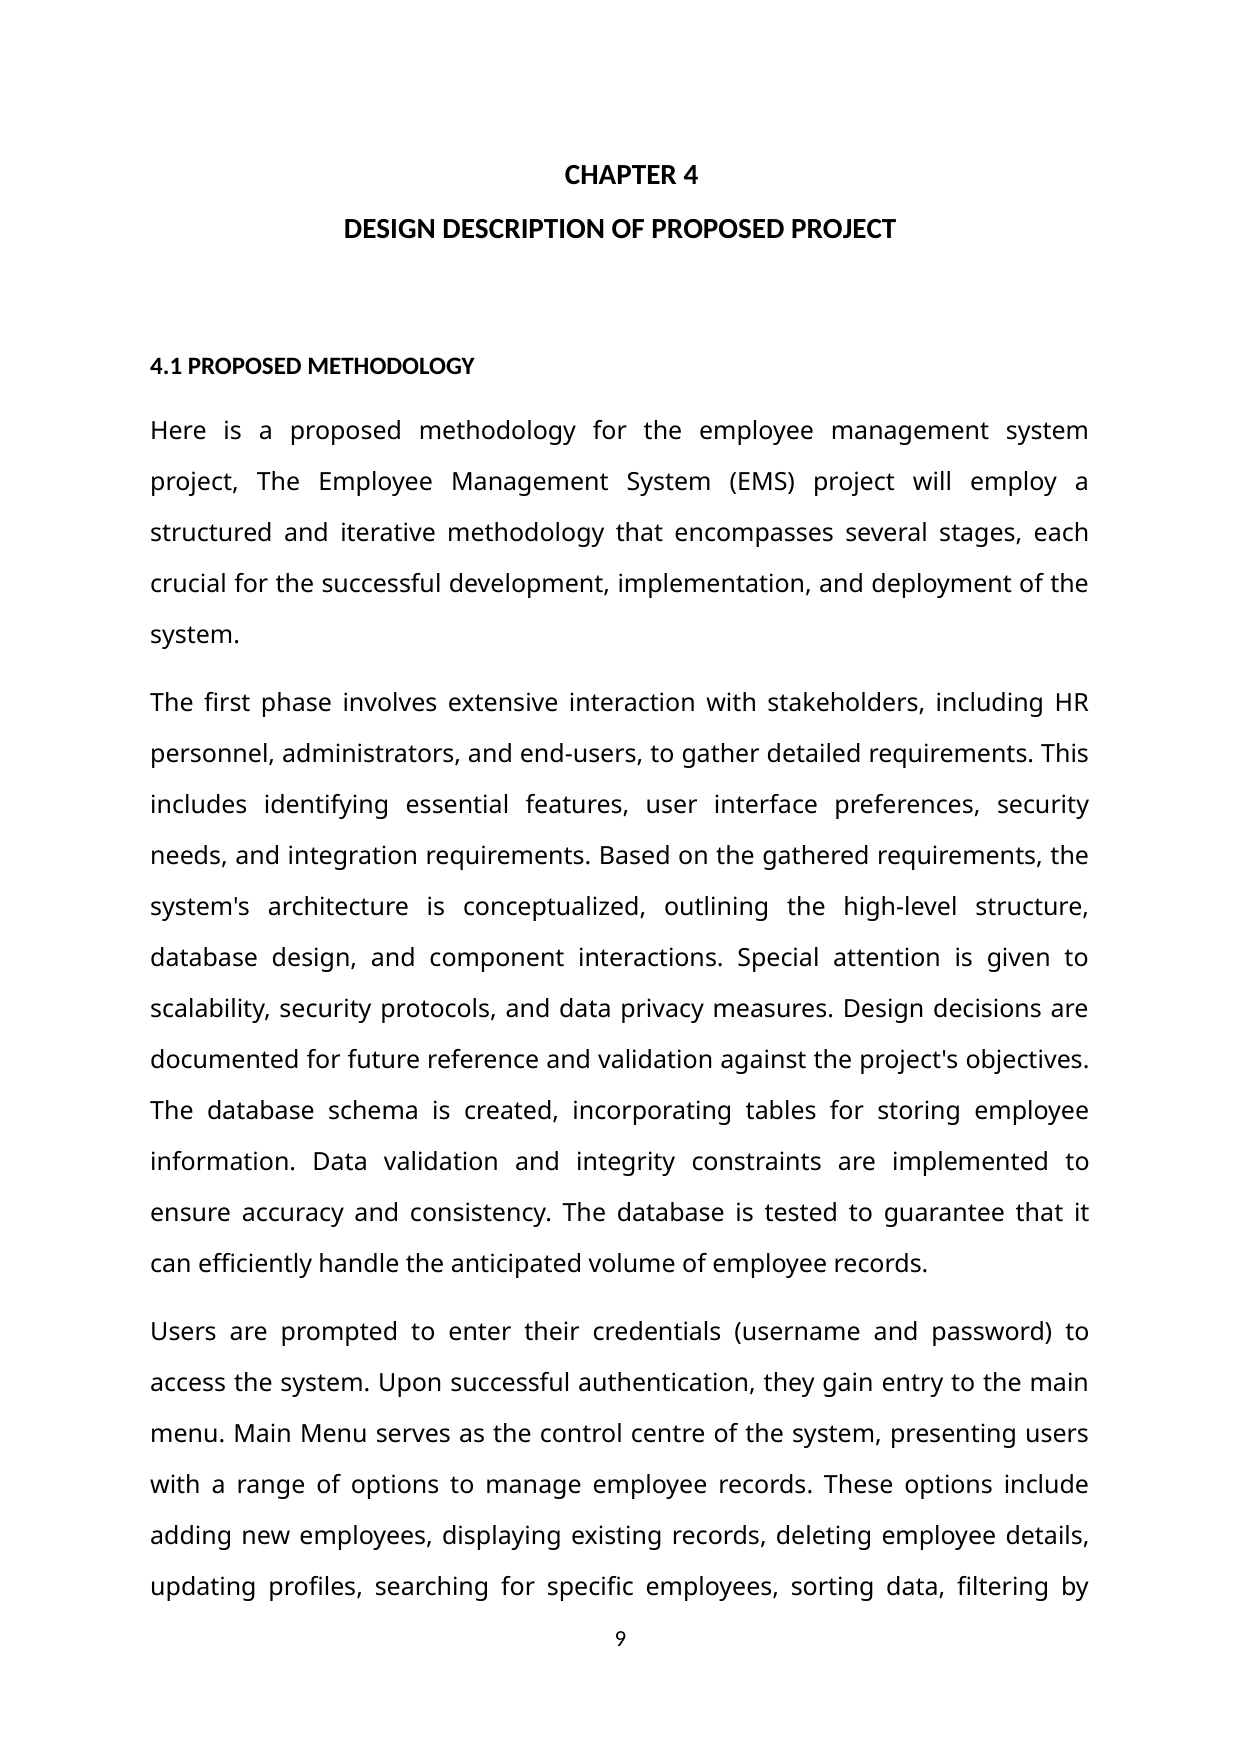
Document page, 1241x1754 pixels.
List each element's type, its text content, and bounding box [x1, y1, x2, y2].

text Here is a proposed methodology for the employee management system project, The Employee Management System (EMS) project will employ a structured and iterative methodology that encompasses several stages, each crucial for the successful development, implementation, and deployment of the system. [150, 412, 1090, 651]
text DESIGN DESCRIPTION OF PROPOSED PROJECT [150, 210, 1090, 245]
text 4.1 PROPOSED METHODOLOGY [150, 350, 1090, 381]
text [150, 1313, 1090, 1603]
text The first phase involves extensive interaction with stakeholders, including HR personnel, administrators, and end-users, to gather detailed requirements. This includes identifying essential features, user interface preferences, security needs, and integration requirements. Based on the gathered requirements, the system's architecture is conceptualized, outlining the high-level structure, database design, and component interactions. Special attention is given to scalability, security protocols, and data privacy measures. Design decisions are documented for future reference and validation against the project's objectives. The database schema is created, incorporating tables for storing employee information. Data validation and integrity constraints are implemented to ensure accuracy and consistency. The database is tested to guarantee that it can efficiently handle the anticipated volume of employee records. [150, 684, 1090, 1280]
subtitle CHAPTER 4 [150, 156, 1090, 192]
